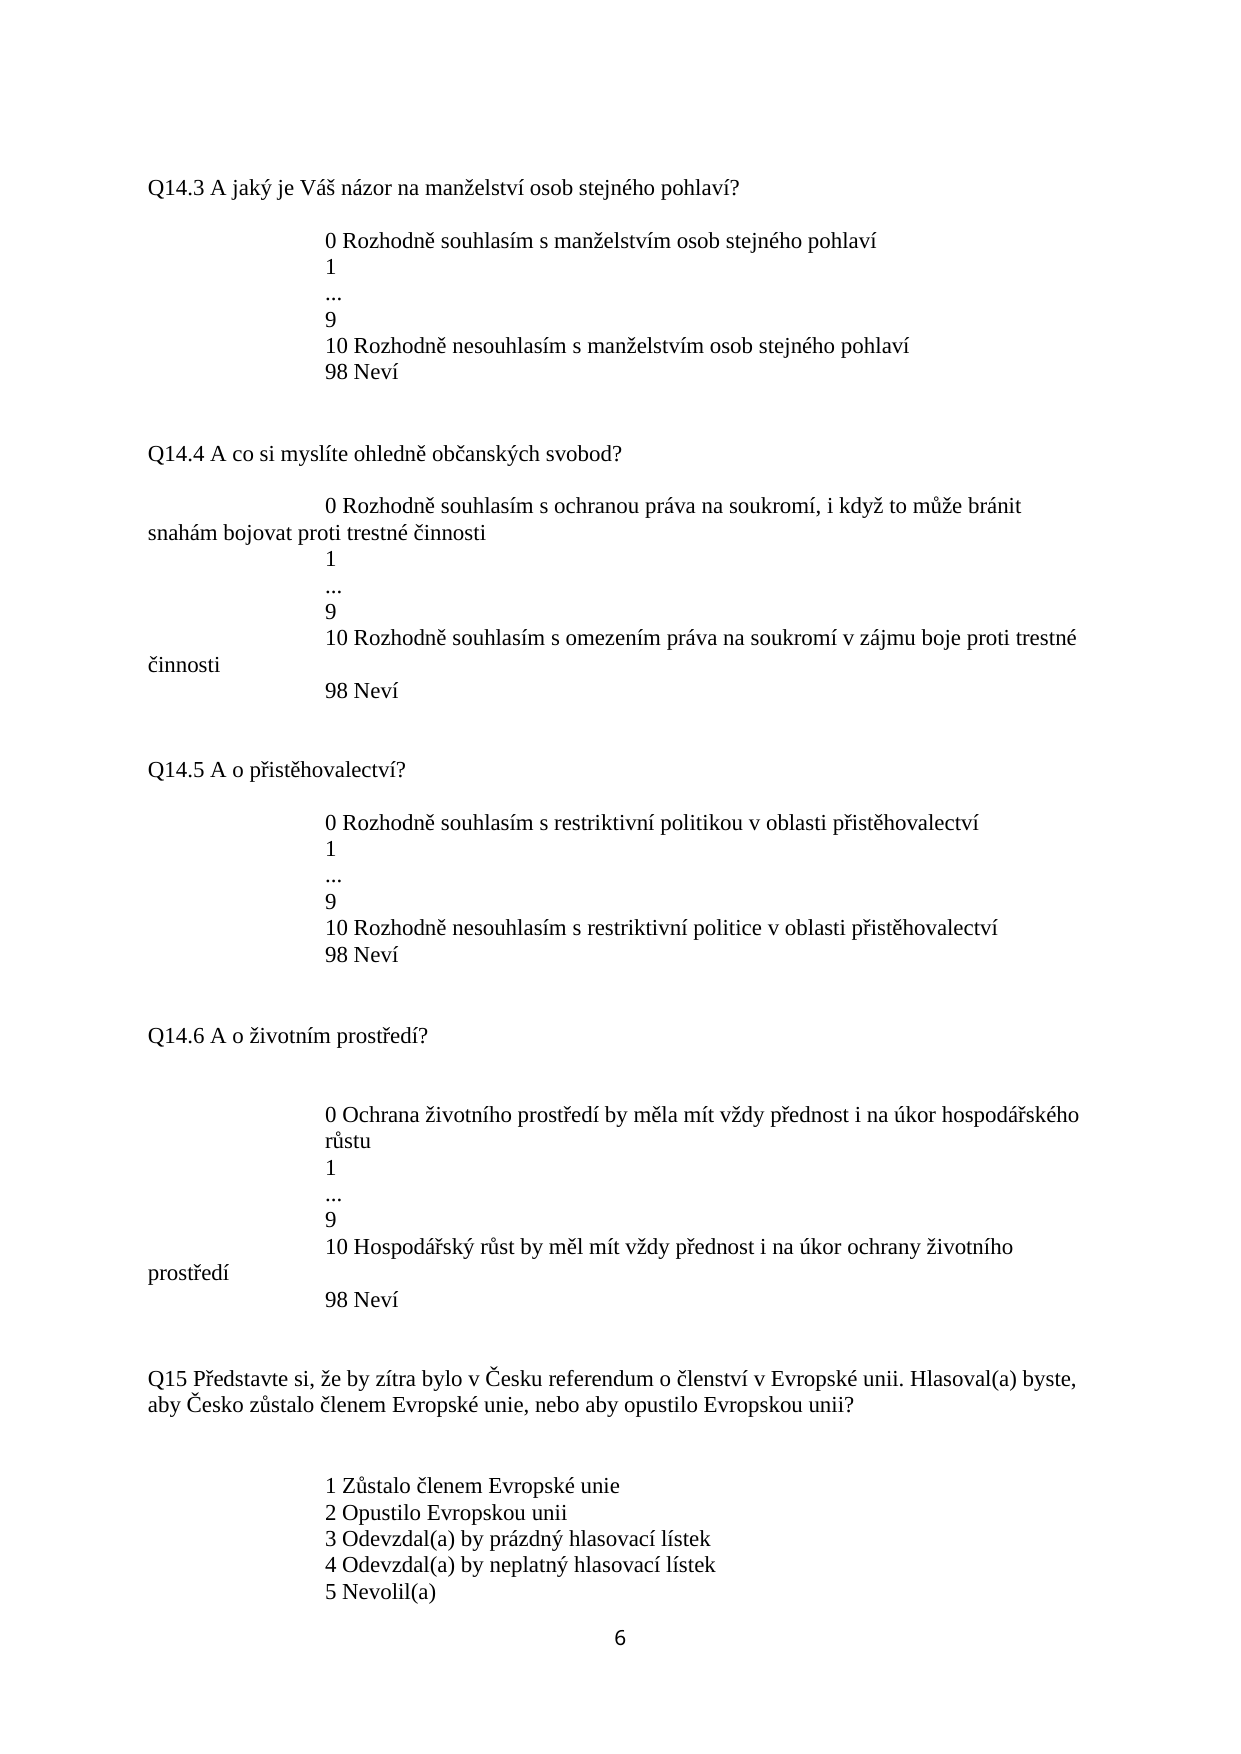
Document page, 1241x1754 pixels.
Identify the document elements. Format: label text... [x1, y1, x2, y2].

text 98 Neví [148, 677, 1093, 703]
text 98 Neví [148, 1286, 1093, 1312]
text 10 Hospodářský růst by měl mít vždy přednost i na úkor ochrany životního prostředí [148, 1233, 1093, 1286]
text 9 [148, 888, 1093, 914]
text 10 Rozhodně nesouhlasím s restriktivní politice v oblasti přistěhovalectví [148, 914, 1093, 941]
text 5 Nevolil(a) [325, 1578, 1093, 1604]
text 10 Rozhodně souhlasím s omezením práva na soukromí v zájmu boje proti trestné činnosti [148, 624, 1093, 677]
text 1 [148, 1154, 1093, 1180]
text Q15 Představte si, že by zítra bylo v Česku referendum o členství v Evropské unii. Hlasoval(a) byste, aby Česko zůstalo členem Evropské unie, nebo aby opustilo Evropskou unii? [148, 1365, 1093, 1417]
text 9 [148, 1207, 1093, 1233]
text 9 [148, 598, 1093, 624]
text 1 [148, 545, 1093, 572]
text 9 [148, 306, 1093, 332]
text 1 [148, 835, 1093, 862]
text ... [148, 572, 1093, 598]
text ... [148, 862, 1093, 888]
text 0 Rozhodně souhlasím s manželstvím osob stejného pohlaví [148, 227, 1093, 253]
text 98 Neví [148, 941, 1093, 967]
text 10 Rozhodně nesouhlasím s manželstvím osob stejného pohlaví [148, 332, 1093, 358]
text ... [148, 1180, 1093, 1207]
text 98 Neví [148, 358, 1093, 385]
text 4 Odevzdal(a) by neplatný hlasovací lístek [325, 1552, 1093, 1578]
text ... [148, 279, 1093, 306]
text 0 Rozhodně souhlasím s ochranou práva na soukromí, i když to může bránit snahám bojovat proti trestné činnosti [148, 493, 1093, 545]
text Q14.3 A jaký je Váš názor na manželství osob stejného pohlaví? [148, 174, 1093, 200]
text Q14.4 A co si myslíte ohledně občanských svobod? [148, 440, 1093, 466]
text 2 Opustilo Evropskou unii [325, 1499, 1093, 1525]
text 0 Rozhodně souhlasím s restriktivní politikou v oblasti přistěhovalectví [148, 809, 1093, 835]
text 3 Odevzdal(a) by prázdný hlasovací lístek [325, 1525, 1093, 1552]
text 1 [148, 253, 1093, 279]
text 1 Zůstalo členem Evropské unie [325, 1472, 1093, 1499]
text Q14.5 A o přistěhovalectví? [148, 756, 1093, 782]
text Q14.6 A o životním prostředí? [148, 1022, 1093, 1048]
text 0 Ochrana životního prostředí by měla mít vždy přednost i na úkor hospodářského růstu [325, 1101, 1093, 1154]
